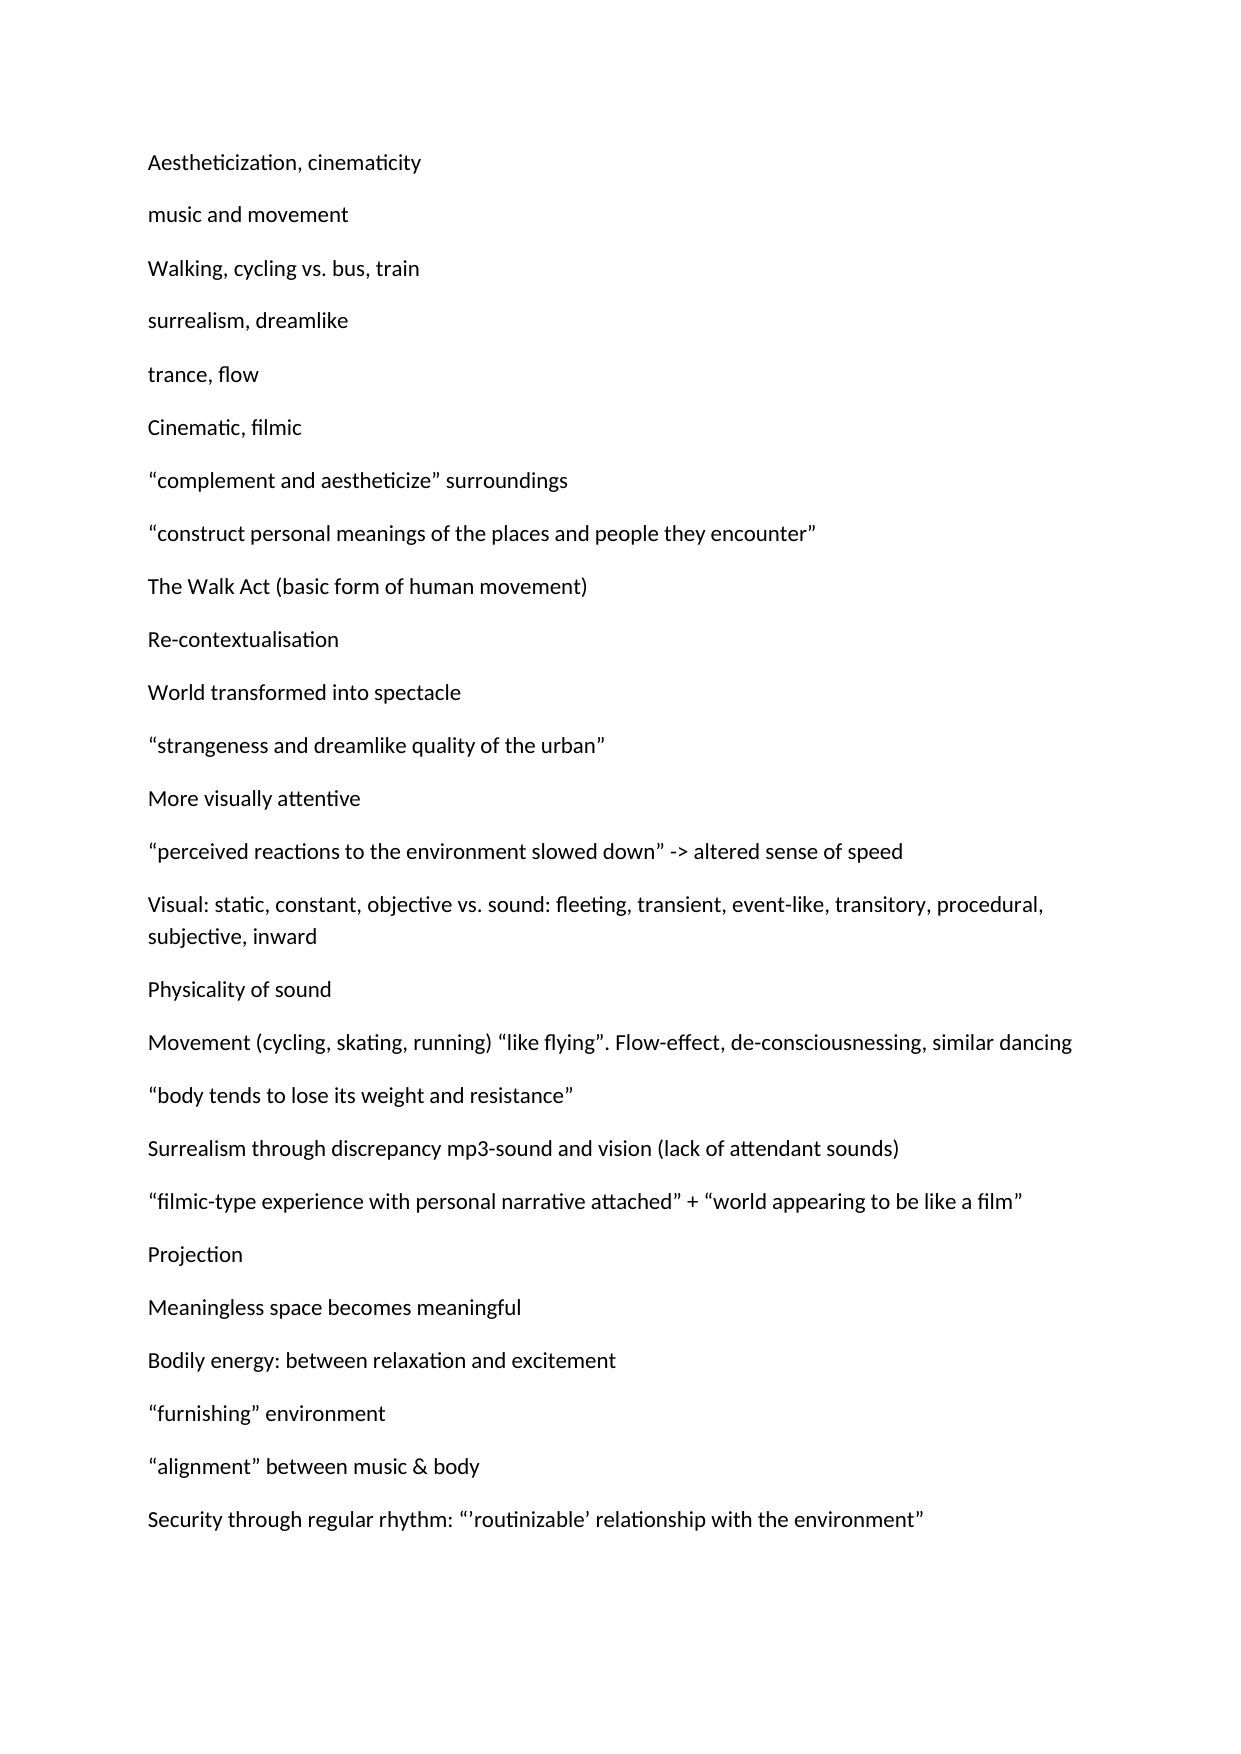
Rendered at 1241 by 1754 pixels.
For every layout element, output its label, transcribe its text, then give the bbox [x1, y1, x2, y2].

text Aestheticization, cinematicity [148, 148, 1093, 176]
text trance, flow [148, 360, 1093, 388]
text “body tends to lose its weight and resistance” [148, 1081, 1093, 1109]
text “alignment” between music & body [148, 1452, 1093, 1480]
text surrealism, dreamlike [148, 307, 1093, 335]
text More visually attentive [148, 784, 1093, 812]
text Re-contextualisation [148, 625, 1093, 653]
text “perceived reactions to the environment slowed down” -> altered sense of speed [148, 837, 1093, 865]
text Walking, cycling vs. bus, train [148, 254, 1093, 282]
text “filmic-type experience with personal narrative attached” + “world appearing to be like a film” [148, 1187, 1093, 1215]
text Projection [148, 1240, 1093, 1268]
text World transformed into spectacle [148, 678, 1093, 706]
text “complement and aestheticize” surroundings [148, 466, 1093, 494]
text “strangeness and dreamlike quality of the urban” [148, 731, 1093, 759]
text Bodily energy: between relaxation and excitement [148, 1346, 1093, 1374]
text Security through regular rhythm: “’routinizable’ relationship with the environment” [148, 1505, 1093, 1533]
text Movement (cycling, skating, running) “like flying”. Flow-effect, de-consciousnessing, similar dancing [148, 1028, 1093, 1056]
text Meaningless space becomes meaningful [148, 1293, 1093, 1321]
text Surrealism through discrepancy mp3-sound and vision (lack of attendant sounds) [148, 1134, 1093, 1162]
text Physicality of sound [148, 975, 1093, 1003]
text “construct personal meanings of the places and people they encounter” [148, 519, 1093, 547]
text Cinematic, filmic [148, 413, 1093, 441]
text The Walk Act (basic form of human movement) [148, 572, 1093, 600]
text “furnishing” environment [148, 1399, 1093, 1427]
text Visual: static, constant, objective vs. sound: fleeting, transient, event-like, transitory, procedural, subjective, inward [148, 890, 1093, 950]
text music and movement [148, 201, 1093, 229]
